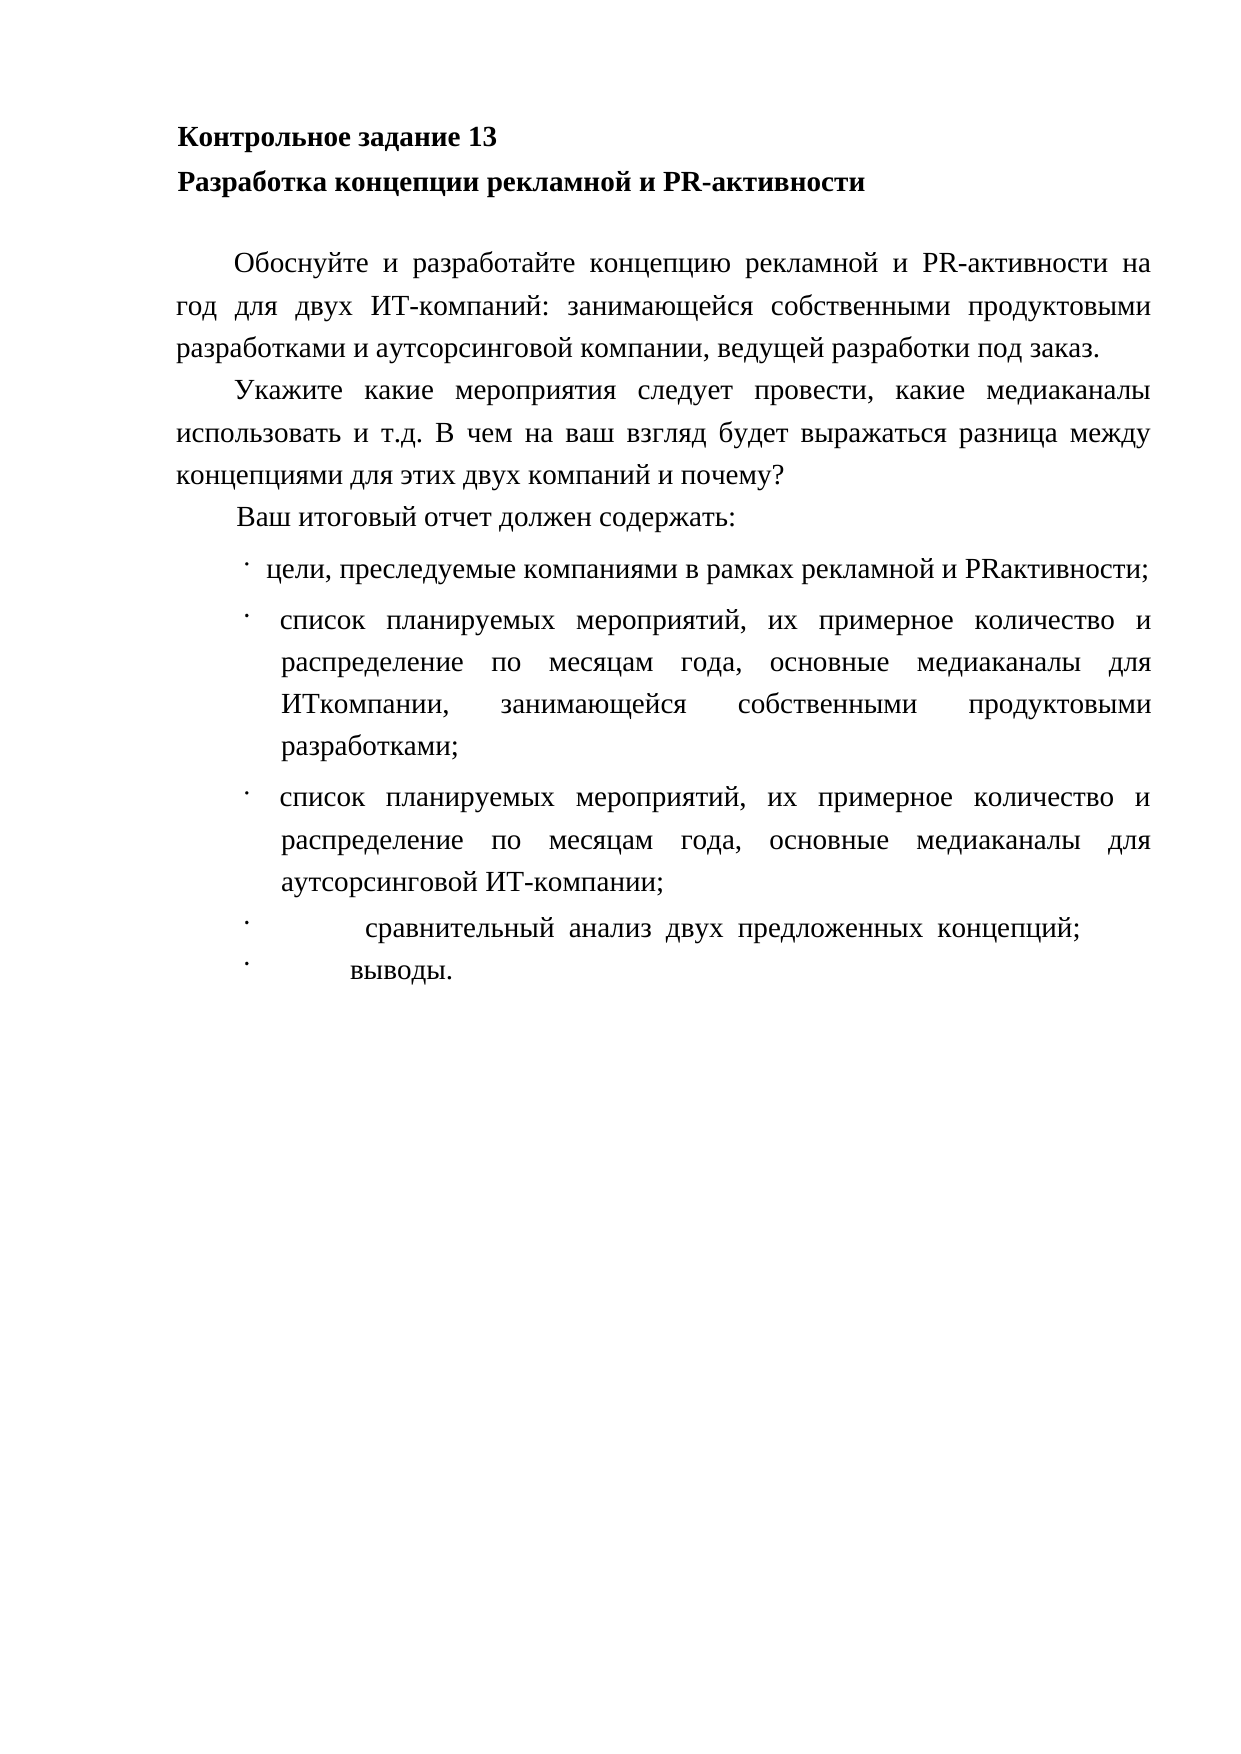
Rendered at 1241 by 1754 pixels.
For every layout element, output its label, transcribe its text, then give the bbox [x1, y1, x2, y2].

picture [243, 900, 258, 937]
text сравнительный анализ двух предложенных концепций; выводы. [251, 910, 1081, 986]
text список планируемых мероприятий, их примерное количество и распределение по месяцам года, основные медиаканалы для аутсорсинговой ИТ-компании; [243, 771, 1151, 897]
picture [243, 593, 258, 630]
subtitle Разработка концепции рекламной и PR-активности [177, 164, 1152, 197]
text список планируемых мероприятий, их примерное количество и распределение по месяцам года, основные медиаканалы для ИТкомпании, занимающейся собственными продуктовыми разработками; [243, 593, 1152, 762]
picture [243, 941, 258, 978]
text Ваш итоговый отчет должен содержать: [236, 499, 1115, 533]
text Обоснуйте и разработайте концепцию рекламной и PR-активности на год для двух ИТ-компаний: занимающейся собственными продуктовыми разработками и аутсорсинговой компании, ведущей разработки под заказ. [176, 245, 1152, 363]
text цели, преследуемые компаниями в рамках рекламной и PRактивности; [243, 542, 1152, 584]
picture [243, 771, 258, 807]
text Укажите какие мероприятия следует провести, какие медиаканалы использовать и т.д. В чем на ваш взгляд будет выражаться разница между концепциями для этих двух компаний и почему? [176, 372, 1151, 490]
picture [243, 542, 258, 578]
